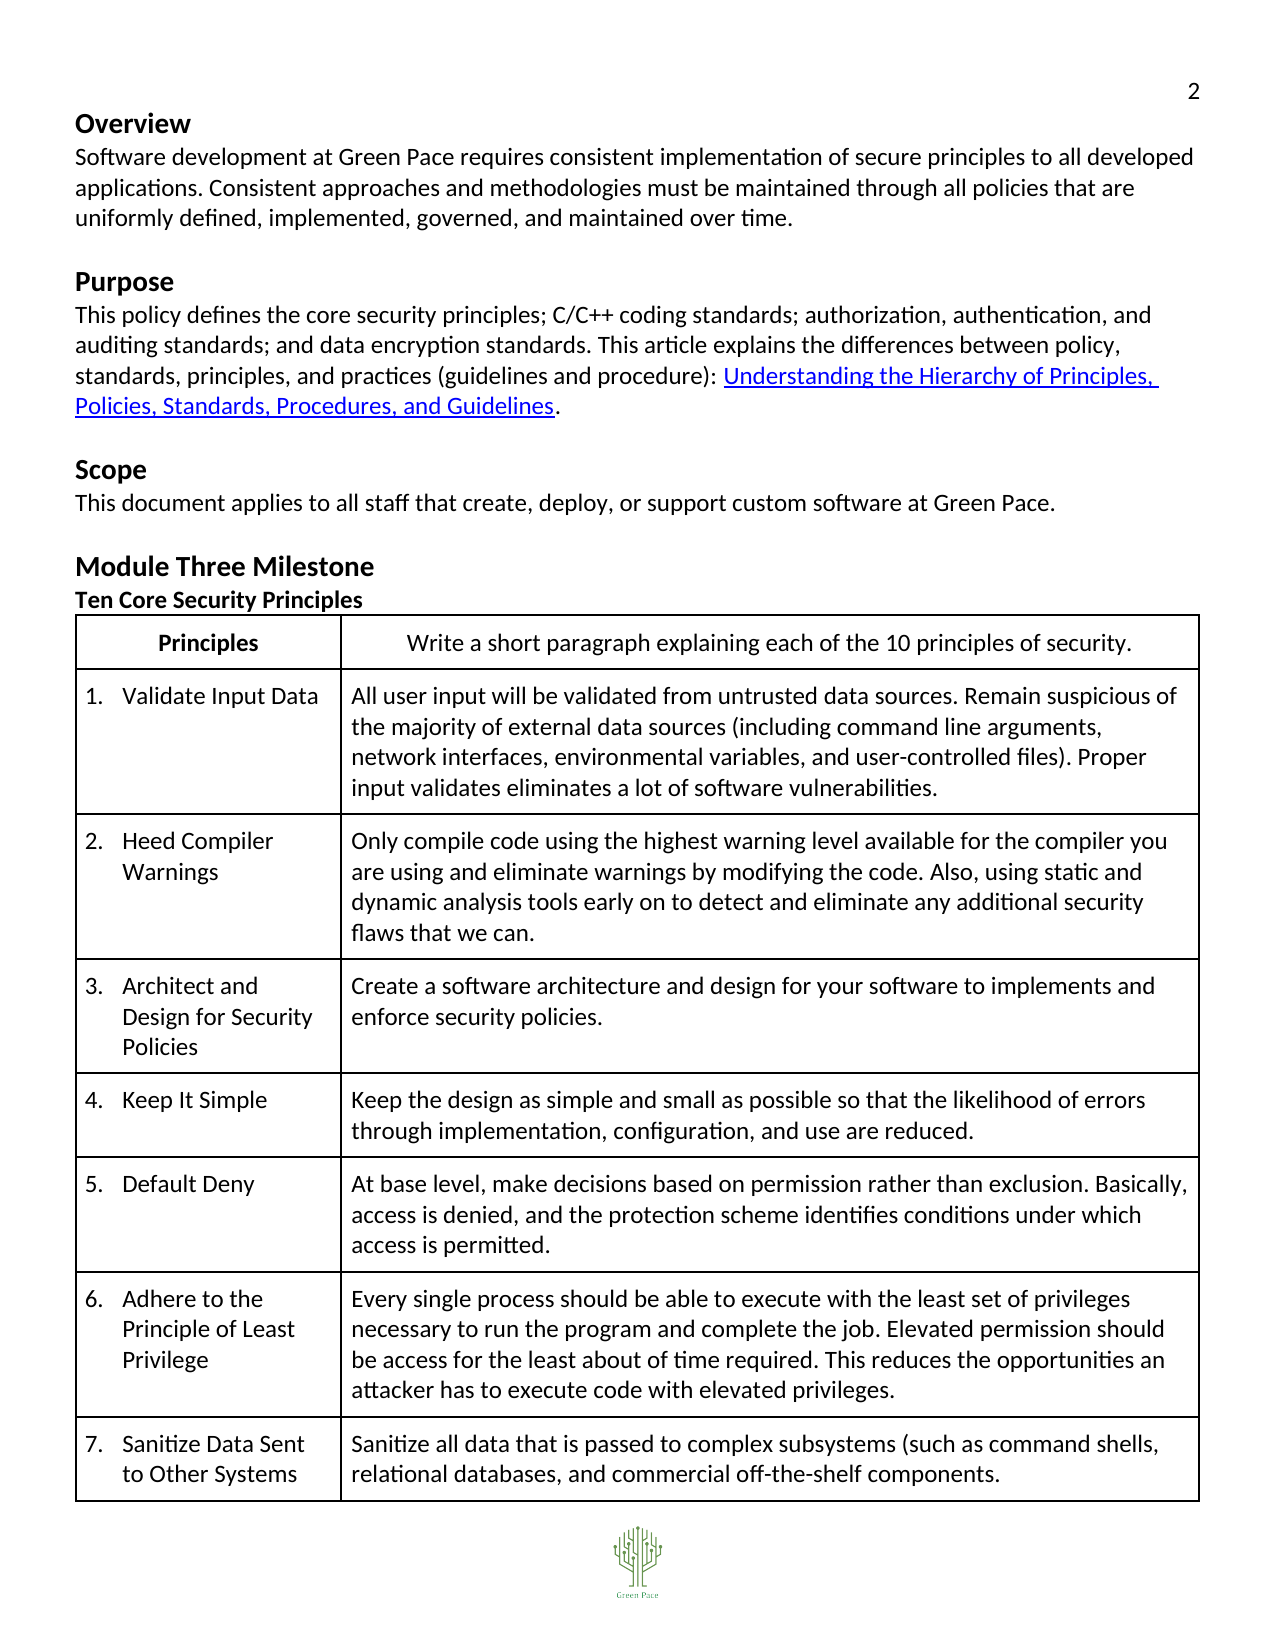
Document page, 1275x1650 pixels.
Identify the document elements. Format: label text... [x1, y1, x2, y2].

table_cell Heed Compiler Warnings [77, 815, 340, 958]
table_cell Every single process should be able to execute with the least set of privileges necessary to run the program and complete the job. Elevated permission should be access for the least about of time required. This reduces the opportunities an attacker has to execute code with elevated privileges. [342, 1273, 1198, 1416]
subtitle Purpose [75, 263, 1200, 299]
table_cell Adhere to the Principle of Least Privilege [77, 1273, 340, 1416]
table_header Write a short paragraph explaining each of the 10 principles of security. [342, 616, 1198, 668]
subtitle Ten Core Security Principles [75, 584, 1200, 614]
subtitle Scope [75, 451, 1200, 487]
subtitle Overview [75, 106, 1200, 141]
table_cell Only compile code using the highest warning level available for the compiler you are using and eliminate warnings by modifying the code. Also, using static and dynamic analysis tools early on to detect and eliminate any additional security flaws that we can. [342, 815, 1198, 958]
picture [605, 1521, 670, 1606]
table_cell Keep the design as simple and small as possible so that the likelihood of errors through implementation, configuration, and use are reduced. [342, 1074, 1198, 1156]
table_cell Keep It Simple [77, 1074, 340, 1156]
subtitle Module Three Milestone [75, 548, 1200, 584]
table_cell Create a software architecture and design for your software to implements and enforce security policies. [342, 960, 1198, 1072]
table_cell Default Deny [77, 1158, 340, 1271]
table_cell Architect and Design for Security Policies [77, 960, 340, 1072]
table_cell Sanitize Data Sent to Other Systems [77, 1418, 340, 1499]
table_cell At base level, make decisions based on permission rather than exclusion. Basically, access is denied, and the protection scheme identifies conditions under which access is permitted. [342, 1158, 1198, 1271]
text This document applies to all staff that create, deploy, or support custom software at Green Pace. [75, 487, 1200, 518]
text Software development at Green Pace requires consistent implementation of secure principles to all developed applications. Consistent approaches and methodologies must be maintained through all policies that are uniformly defined, implemented, governed, and maintained over time. [75, 141, 1200, 233]
table_cell Validate Input Data [77, 670, 340, 813]
table_cell Sanitize all data that is passed to complex subsystems (such as command shells, relational databases, and commercial off-the-shelf components. [342, 1418, 1198, 1499]
table_cell All user input will be validated from untrusted data sources. Remain suspicious of the majority of external data sources (including command line arguments, network interfaces, environmental variables, and user-controlled files). Proper input validates eliminates a lot of software vulnerabilities. [342, 670, 1198, 813]
text This policy defines the core security principles; C/C++ coding standards; authorization, authentication, and auditing standards; and data encryption standards. This article explains the differences between policy, standards, principles, and practices (guidelines and procedure): Understanding the Hierarchy of Principles, Policies, Standards, Procedures, and Guidelines. [75, 299, 1200, 421]
table_header Principles [77, 616, 340, 668]
